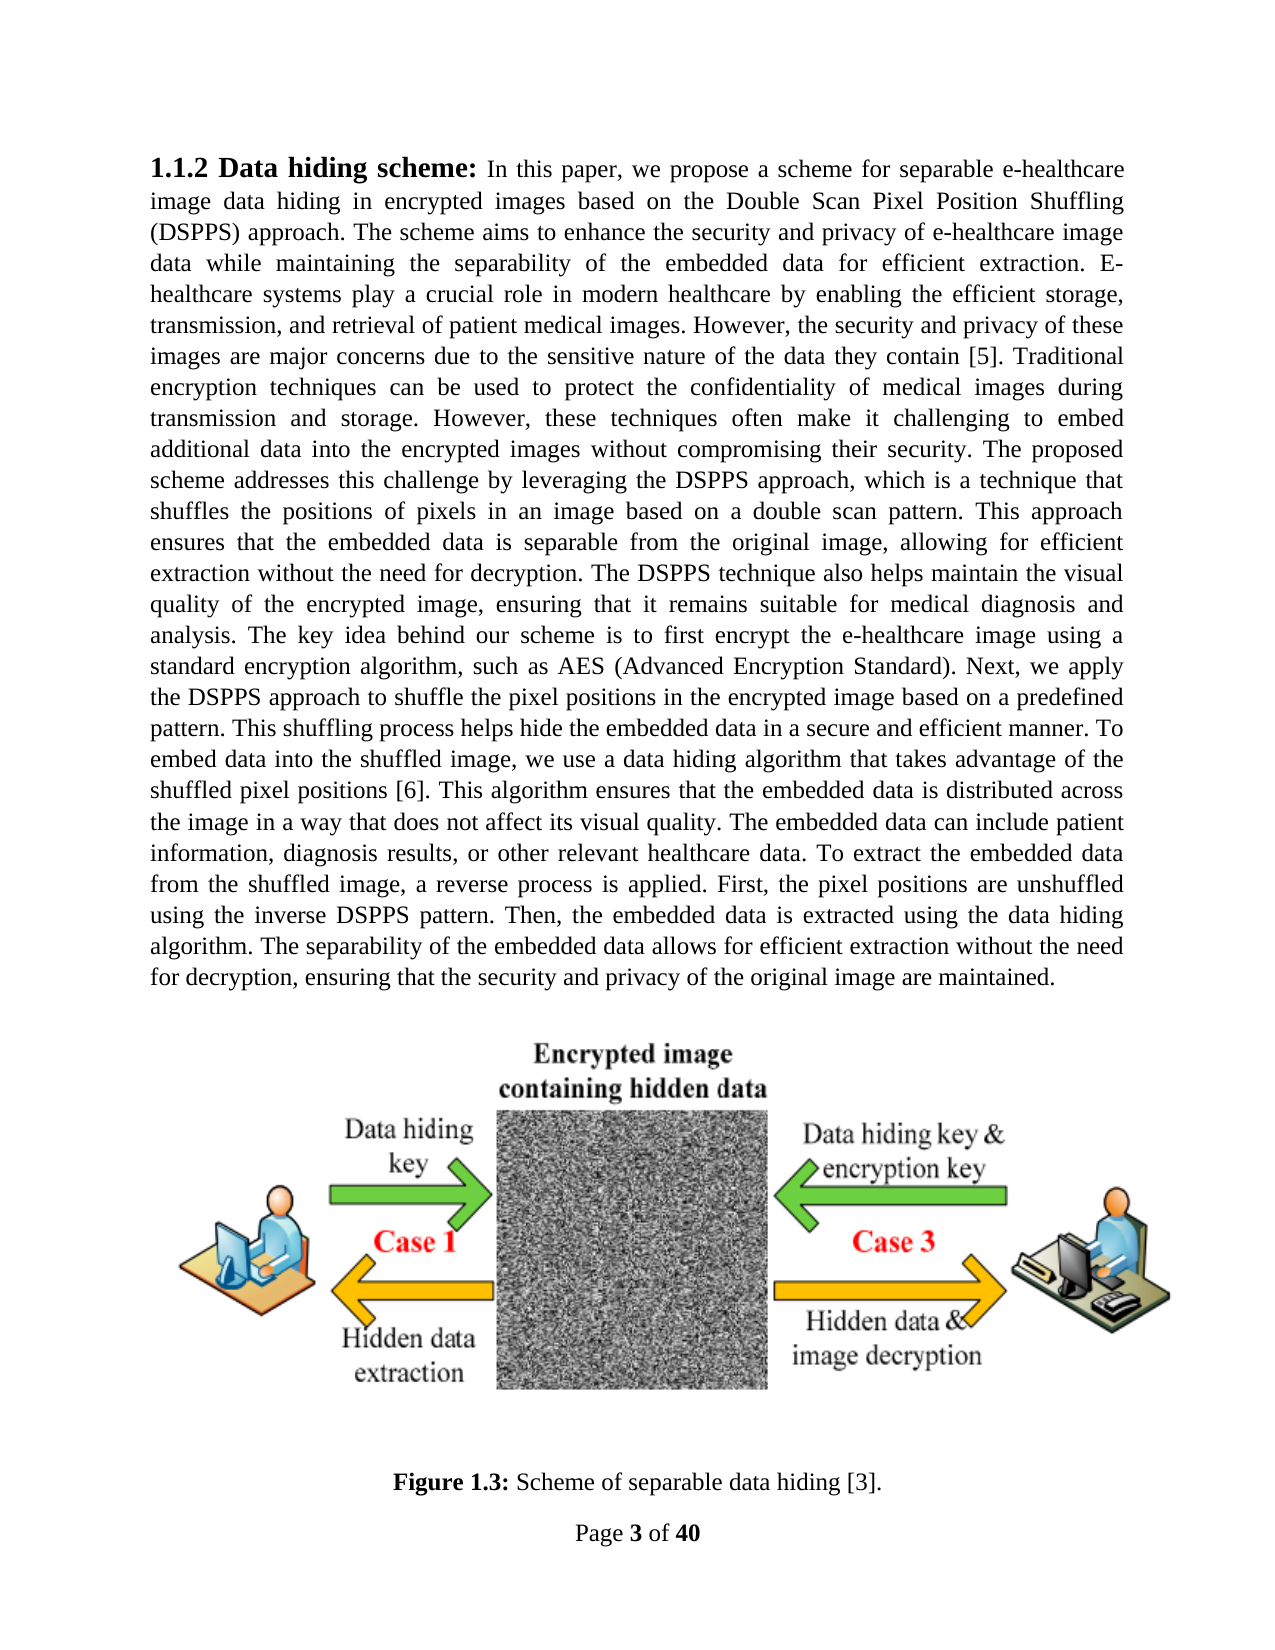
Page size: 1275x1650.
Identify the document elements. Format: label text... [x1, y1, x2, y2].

text Figure 1.3: Scheme of separable data hiding [3]. [150, 1467, 1125, 1495]
text 1.1.2 Data hiding scheme: In this paper, we propose a scheme for separable e-healthcare image data hiding in encrypted images based on the Double Scan Pixel Position Shuffling (DSPPS) approach. The scheme aims to enhance the security and privacy of e-healthcare image data while maintaining the separability of the embedded data for efficient extraction. E-healthcare systems play a crucial role in modern healthcare by enabling the efficient storage, transmission, and retrieval of patient medical images. However, the security and privacy of these images are major concerns due to the sensitive nature of the data they contain [5]. Traditional encryption techniques can be used to protect the confidentiality of medical images during transmission and storage. However, these techniques often make it challenging to embed additional data into the encrypted images without compromising their security. The proposed scheme addresses this challenge by leveraging the DSPPS approach, which is a technique that shuffles the positions of pixels in an image based on a double scan pattern. This approach ensures that the embedded data is separable from the original image, allowing for efficient extraction without the need for decryption. The DSPPS technique also helps maintain the visual quality of the encrypted image, ensuring that it remains suitable for medical diagnosis and analysis. The key idea behind our scheme is to first encrypt the e-healthcare image using a standard encryption algorithm, such as AES (Advanced Encryption Standard). Next, we apply the DSPPS approach to shuffle the pixel positions in the encrypted image based on a predefined pattern. This shuffling process helps hide the embedded data in a secure and efficient manner. To embed data into the shuffled image, we use a data hiding algorithm that takes advantage of the shuffled pixel positions [6]. This algorithm ensures that the embedded data is distributed across the image in a way that does not affect its visual quality. The embedded data can include patient information, diagnosis results, or other relevant healthcare data. To extract the embedded data from the shuffled image, a reverse process is applied. First, the pixel positions are unshuffled using the inverse DSPPS pattern. Then, the embedded data is extracted using the data hiding algorithm. The separability of the embedded data allows for efficient extraction without the need for decryption, ensuring that the security and privacy of the original image are maintained. [150, 150, 1125, 991]
picture [168, 998, 1181, 1393]
